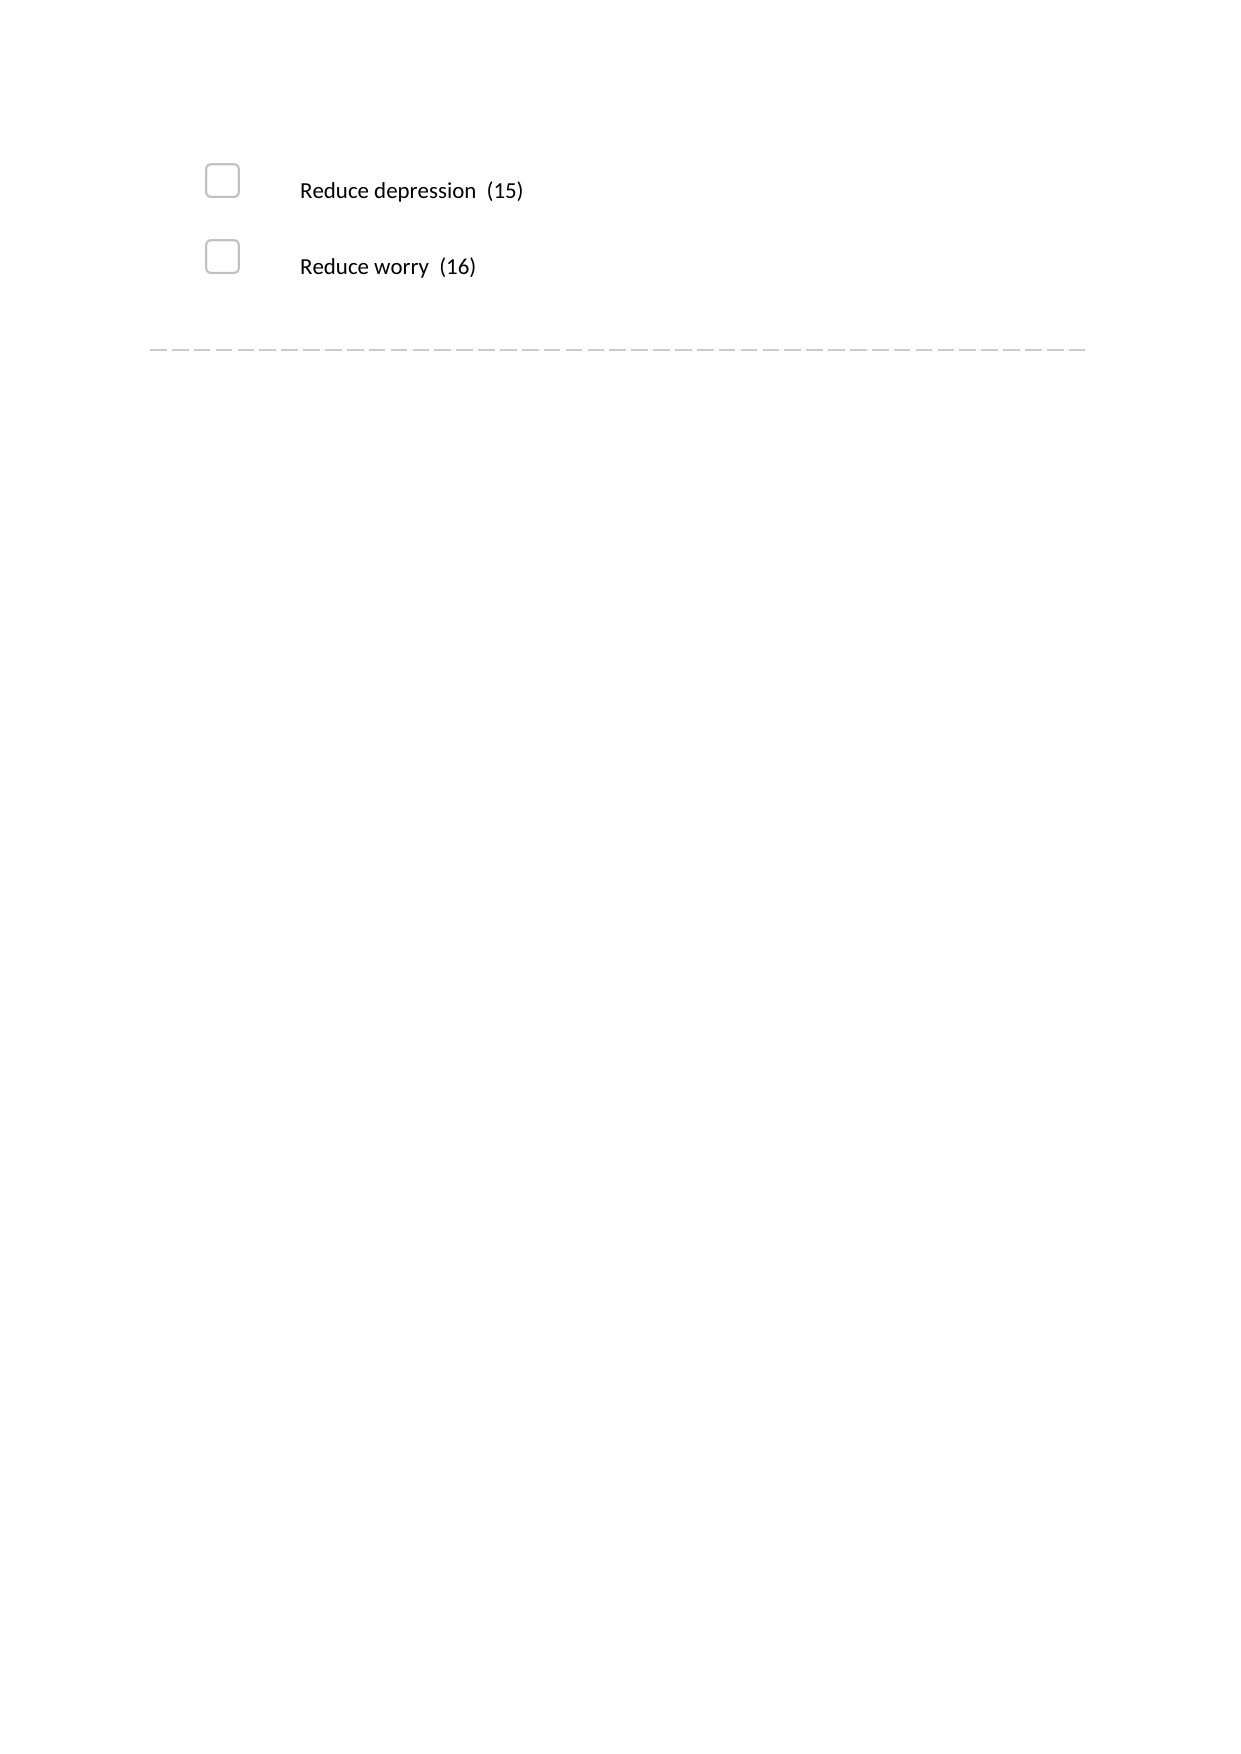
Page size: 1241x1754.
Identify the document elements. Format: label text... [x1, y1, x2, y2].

list Reduce depression (15) [187, 150, 1090, 216]
list Reduce worry (16) [187, 226, 1090, 292]
